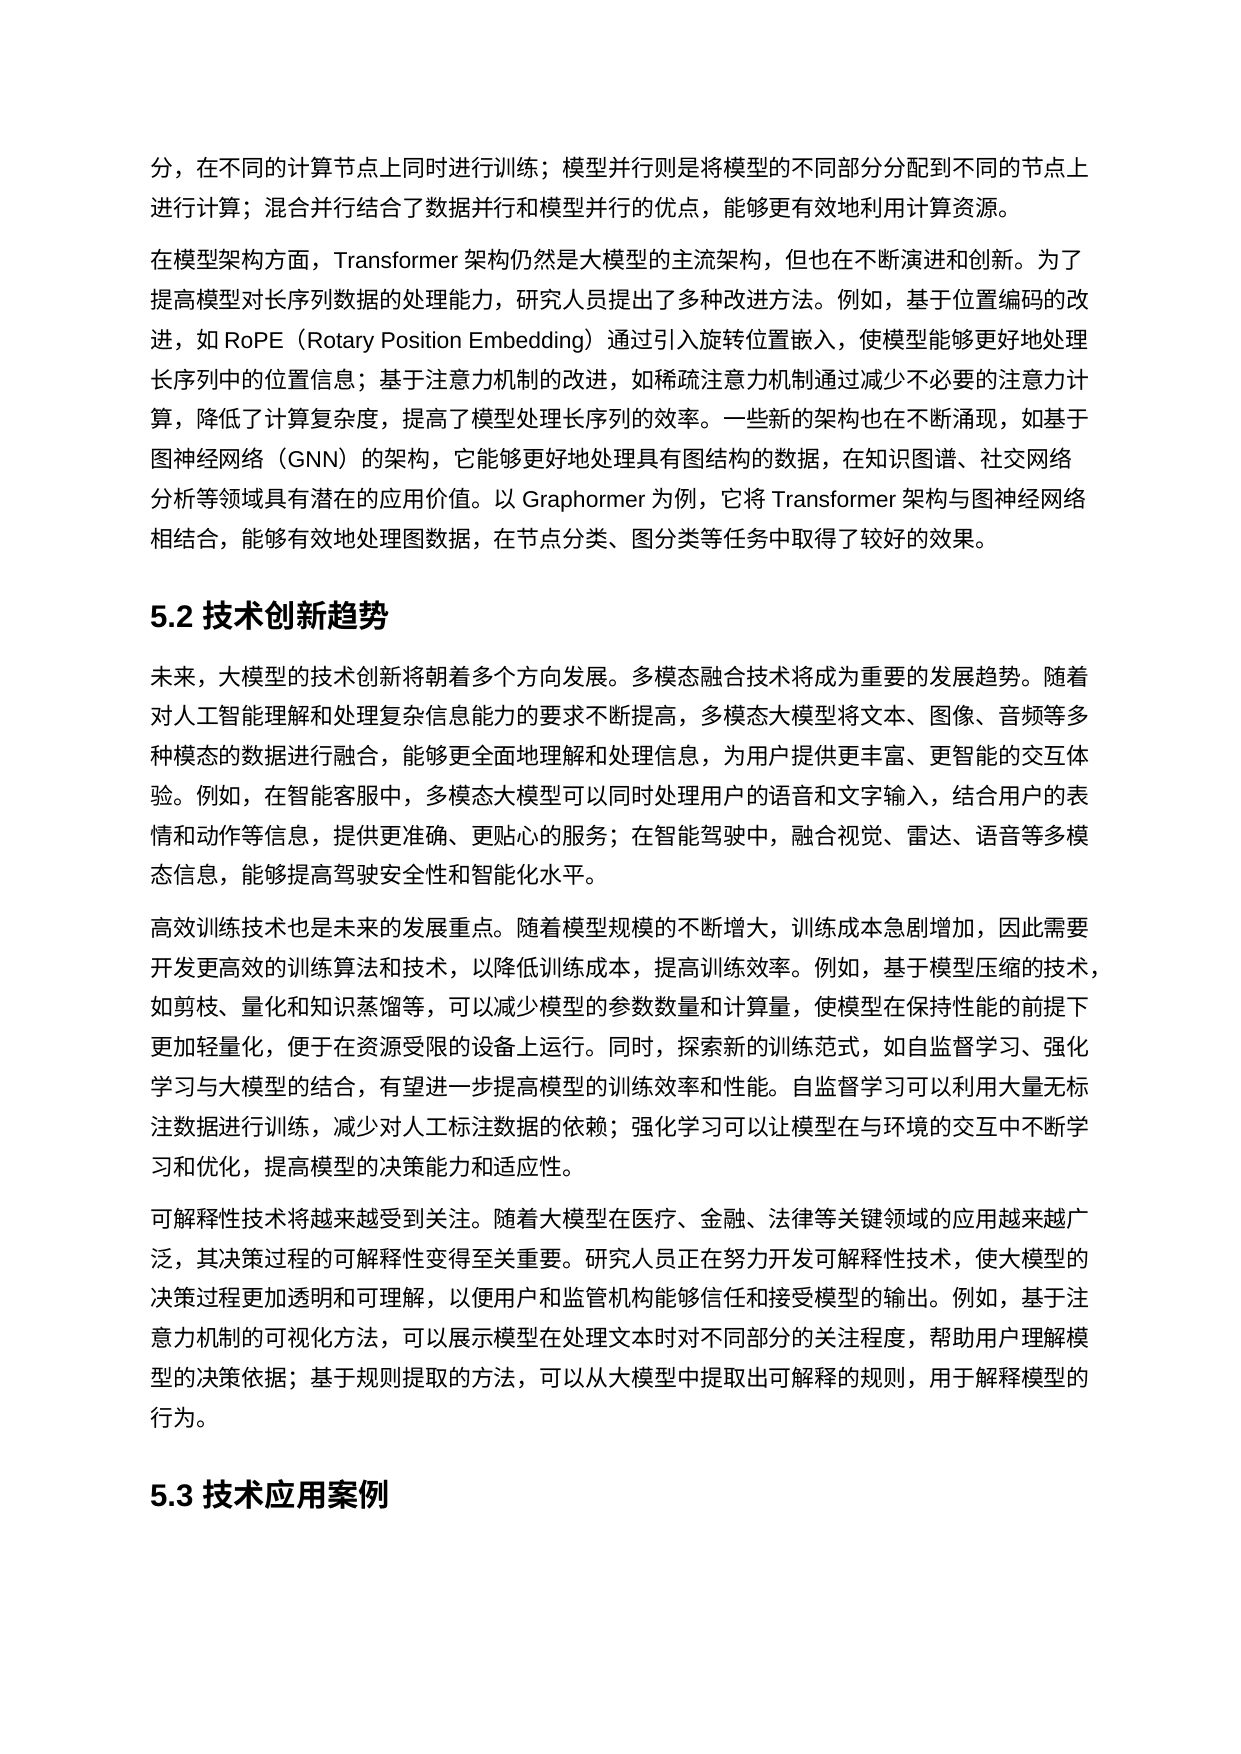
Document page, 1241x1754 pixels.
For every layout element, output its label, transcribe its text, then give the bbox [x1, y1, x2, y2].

text 在模型架构方面，Transformer 架构仍然是大模型的主流架构，但也在不断演进和创新。为了提高模型对长序列数据的处理能力，研究人员提出了多种改进方法。例如，基于位置编码的改进，如 RoPE（Rotary Position Embedding）通过引入旋转位置嵌入，使模型能够更好地处理长序列中的位置信息；基于注意力机制的改进，如稀疏注意力机制通过减少不必要的注意力计算，降低了计算复杂度，提高了模型处理长序列的效率。一些新的架构也在不断涌现，如基于图神经网络（GNN）的架构，它能够更好地处理具有图结构的数据，在知识图谱、社交网络分析等领域具有潜在的应用价值。以 Graphormer 为例，它将 Transformer 架构与图神经网络相结合，能够有效地处理图数据，在节点分类、图分类等任务中取得了较好的效果。 [150, 242, 1090, 554]
text 未来，大模型的技术创新将朝着多个方向发展。多模态融合技术将成为重要的发展趋势。随着对人工智能理解和处理复杂信息能力的要求不断提高，多模态大模型将文本、图像、音频等多种模态的数据进行融合，能够更全面地理解和处理信息，为用户提供更丰富、更智能的交互体验。例如，在智能客服中，多模态大模型可以同时处理用户的语音和文字输入，结合用户的表情和动作等信息，提供更准确、更贴心的服务；在智能驾驶中，融合视觉、雷达、语音等多模态信息，能够提高驾驶安全性和智能化水平。 [150, 658, 1090, 891]
subtitle 5.2 技术创新趋势 [150, 592, 1090, 637]
text 高效训练技术也是未来的发展重点。随着模型规模的不断增大，训练成本急剧增加，因此需要开发更高效的训练算法和技术，以降低训练成本，提高训练效率。例如，基于模型压缩的技术，如剪枝、量化和知识蒸馏等，可以减少模型的参数数量和计算量，使模型在保持性能的前提下更加轻量化，便于在资源受限的设备上运行。同时，探索新的训练范式，如自监督学习、强化学习与大模型的结合，有望进一步提高模型的训练效率和性能。自监督学习可以利用大量无标注数据进行训练，减少对人工标注数据的依赖；强化学习可以让模型在与环境的交互中不断学习和优化，提高模型的决策能力和适应性。 [150, 909, 1090, 1182]
subtitle 5.3 技术应用案例 [150, 1471, 1090, 1516]
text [150, 150, 1090, 223]
text 可解释性技术将越来越受到关注。随着大模型在医疗、金融、法律等关键领域的应用越来越广泛，其决策过程的可解释性变得至关重要。研究人员正在努力开发可解释性技术，使大模型的决策过程更加透明和可理解，以便用户和监管机构能够信任和接受模型的输出。例如，基于注意力机制的可视化方法，可以展示模型在处理文本时对不同部分的关注程度，帮助用户理解模型的决策依据；基于规则提取的方法，可以从大模型中提取出可解释的规则，用于解释模型的行为。 [150, 1201, 1090, 1433]
